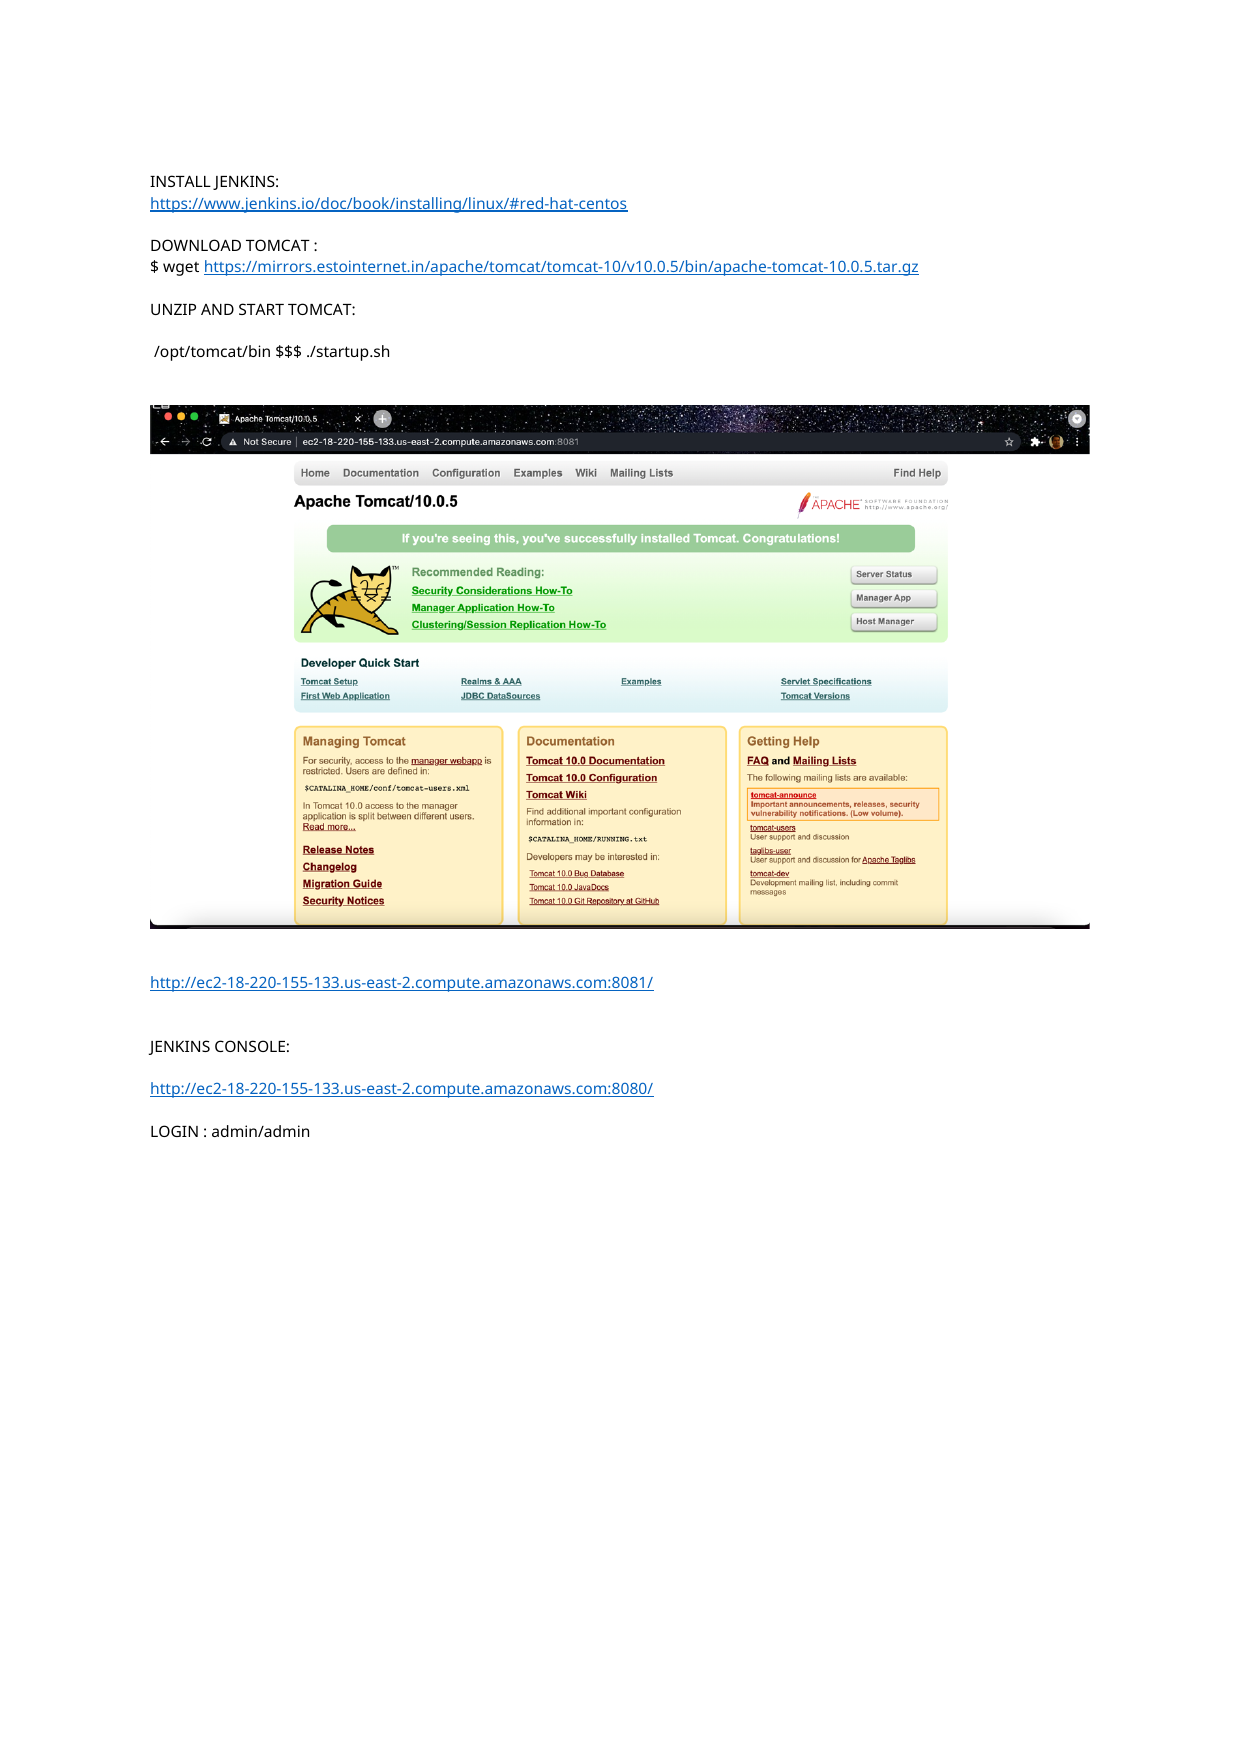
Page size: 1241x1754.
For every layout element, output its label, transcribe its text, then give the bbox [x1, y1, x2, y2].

text http://ec2-18-220-155-133.us-east-2.compute.amazonaws.com:8081/ [150, 972, 1090, 993]
text JENKINS CONSOLE: [150, 1035, 1090, 1057]
text DOWNLOAD TOMCAT : [150, 235, 1090, 256]
text /opt/tomcat/bin $$$ ./startup.sh [150, 341, 1090, 362]
text INSTALL JENKINS: [150, 171, 1090, 192]
text $ wget https://mirrors.estointernet.in/apache/tomcat/tomcat-10/v10.0.5/bin/apache-tomcat-10.0.5.tar.gz [150, 256, 1090, 277]
picture [150, 405, 1090, 929]
text http://ec2-18-220-155-133.us-east-2.compute.amazonaws.com:8080/ [150, 1078, 1090, 1099]
text https://www.jenkins.io/doc/book/installing/linux/#red-hat-centos [150, 192, 1090, 214]
text LOGIN : admin/admin [150, 1120, 1090, 1142]
text UNZIP AND START TOMCAT: [150, 299, 1090, 320]
